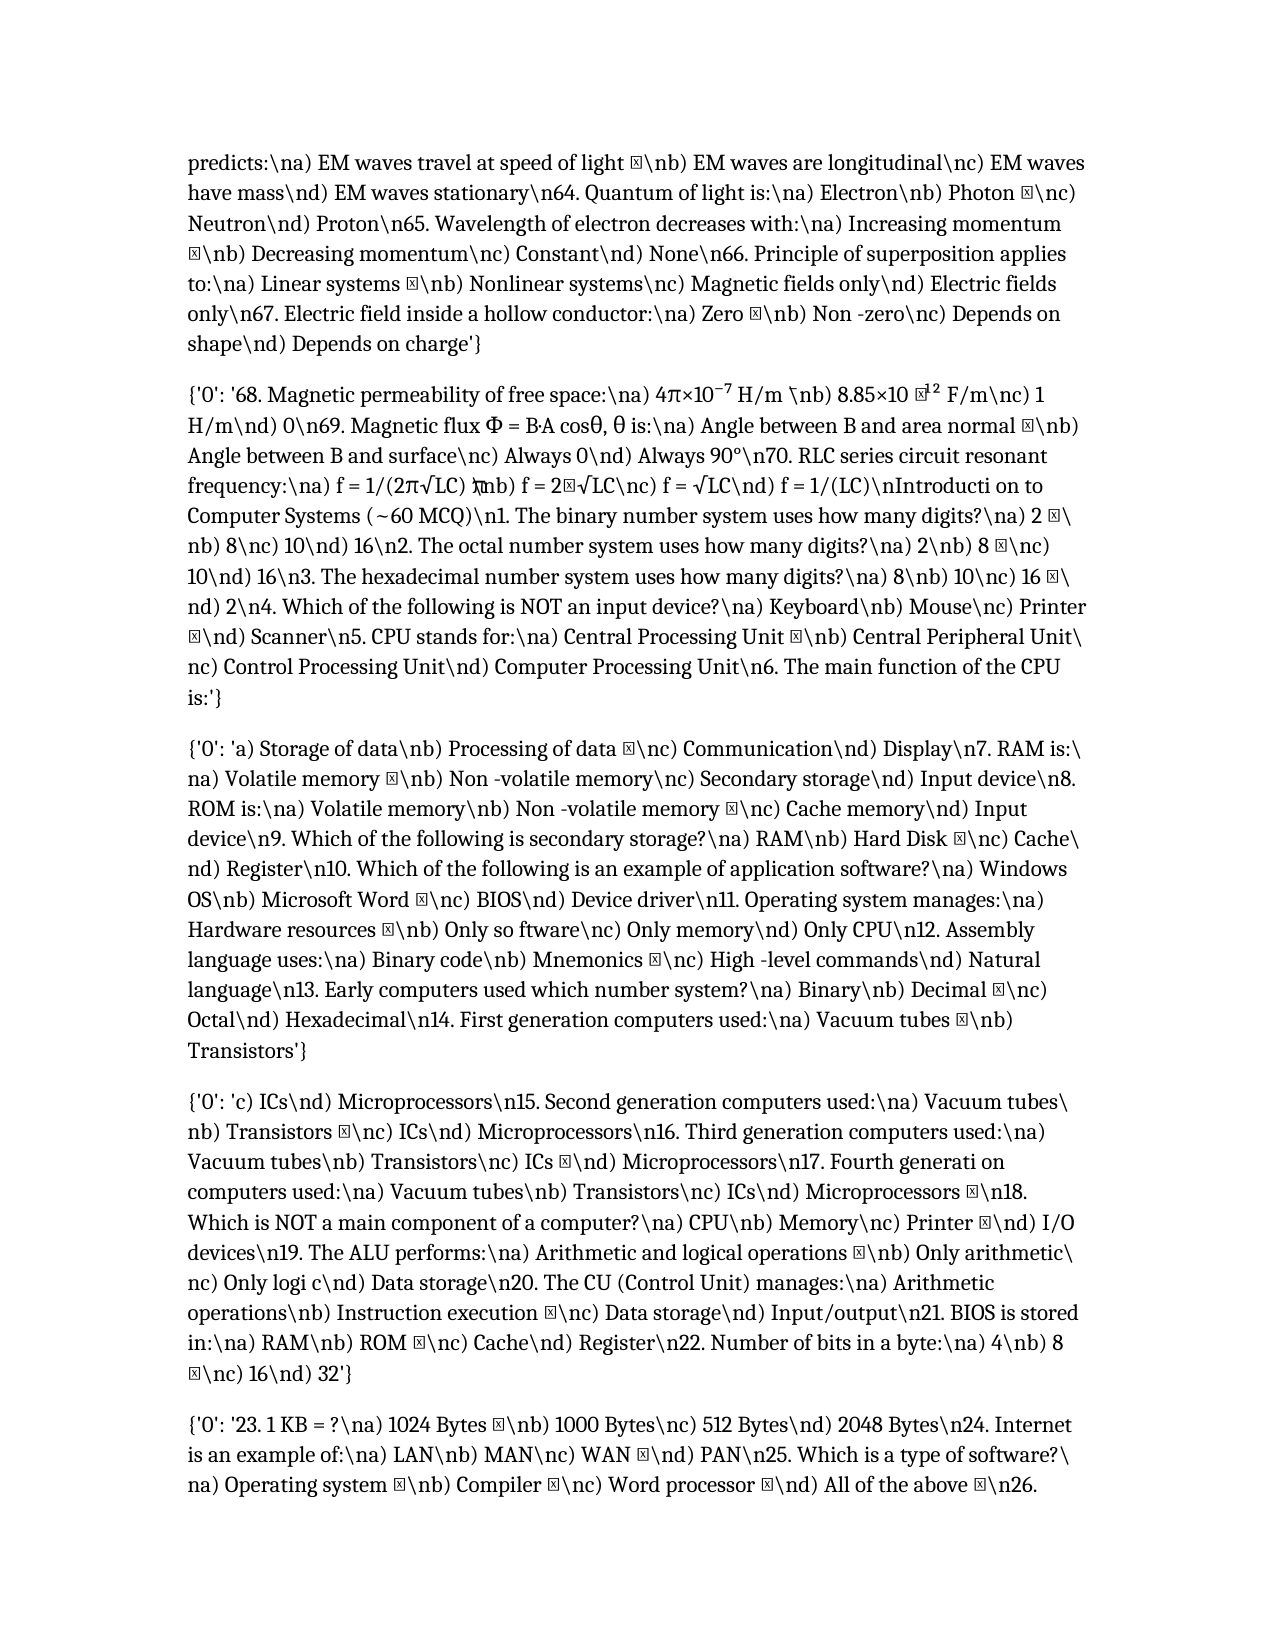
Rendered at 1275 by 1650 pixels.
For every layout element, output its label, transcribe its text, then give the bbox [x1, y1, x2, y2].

text {'0': '68. Magnetic permeability of free space:\na) 4π×10⁻⁷ H/m ✅\nb) 8.85×10 ⁻¹² F/m\nc) 1 H/m\nd) 0\n69. Magnetic flux Φ = B·A cosθ, θ is:\na) Angle between B and area normal ✅\nb) Angle between B and surface\nc) Always 0\nd) Always 90°\n70. RLC series circuit resonant frequency:\na) f = 1/(2π√LC) ✅\nb) f = 2π√LC\nc) f = √LC\nd) f = 1/(LC)\nIntroducti on to Computer Systems (~60 MCQ)\n1. The binary number system uses how many digits?\na) 2 ✅\nb) 8\nc) 10\nd) 16\n2. The octal number system uses how many digits?\na) 2\nb) 8 ✅\nc) 10\nd) 16\n3. The hexadecimal number system uses how many digits?\na) 8\nb) 10\nc) 16 ✅\nd) 2\n4. Which of the following is NOT an input device?\na) Keyboard\nb) Mouse\nc) Printer ✅\nd) Scanner\n5. CPU stands for:\na) Central Processing Unit ✅\nb) Central Peripheral Unit\nc) Control Processing Unit\nd) Computer Processing Unit\n6. The main function of the CPU is:'} [187, 382, 1087, 711]
text {'0': 'a) Storage of data\nb) Processing of data ✅\nc) Communication\nd) Display\n7. RAM is:\na) Volatile memory ✅\nb) Non -volatile memory\nc) Secondary storage\nd) Input device\n8. ROM is:\na) Volatile memory\nb) Non -volatile memory ✅\nc) Cache memory\nd) Input device\n9. Which of the following is secondary storage?\na) RAM\nb) Hard Disk ✅\nc) Cache\nd) Register\n10. Which of the following is an example of application software?\na) Windows OS\nb) Microsoft Word ✅\nc) BIOS\nd) Device driver\n11. Operating system manages:\na) Hardware resources ✅\nb) Only so ftware\nc) Only memory\nd) Only CPU\n12. Assembly language uses:\na) Binary code\nb) Mnemonics ✅\nc) High -level commands\nd) Natural language\n13. Early computers used which number system?\na) Binary\nb) Decimal ✅\nc) Octal\nd) Hexadecimal\n14. First generation computers used:\na) Vacuum tubes ✅\nb) Transistors'} [187, 735, 1087, 1064]
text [187, 1411, 1087, 1498]
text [187, 150, 1087, 358]
text {'0': 'c) ICs\nd) Microprocessors\n15. Second generation computers used:\na) Vacuum tubes\nb) Transistors ✅\nc) ICs\nd) Microprocessors\n16. Third generation computers used:\na) Vacuum tubes\nb) Transistors\nc) ICs ✅\nd) Microprocessors\n17. Fourth generati on computers used:\na) Vacuum tubes\nb) Transistors\nc) ICs\nd) Microprocessors ✅\n18. Which is NOT a main component of a computer?\na) CPU\nb) Memory\nc) Printer ✅\nd) I/O devices\n19. The ALU performs:\na) Arithmetic and logical operations ✅\nb) Only arithmetic\nc) Only logi c\nd) Data storage\n20. The CU (Control Unit) manages:\na) Arithmetic operations\nb) Instruction execution ✅\nc) Data storage\nd) Input/output\n21. BIOS is stored in:\na) RAM\nb) ROM ✅\nc) Cache\nd) Register\n22. Number of bits in a byte:\na) 4\nb) 8 ✅\nc) 16\nd) 32'} [187, 1088, 1087, 1387]
